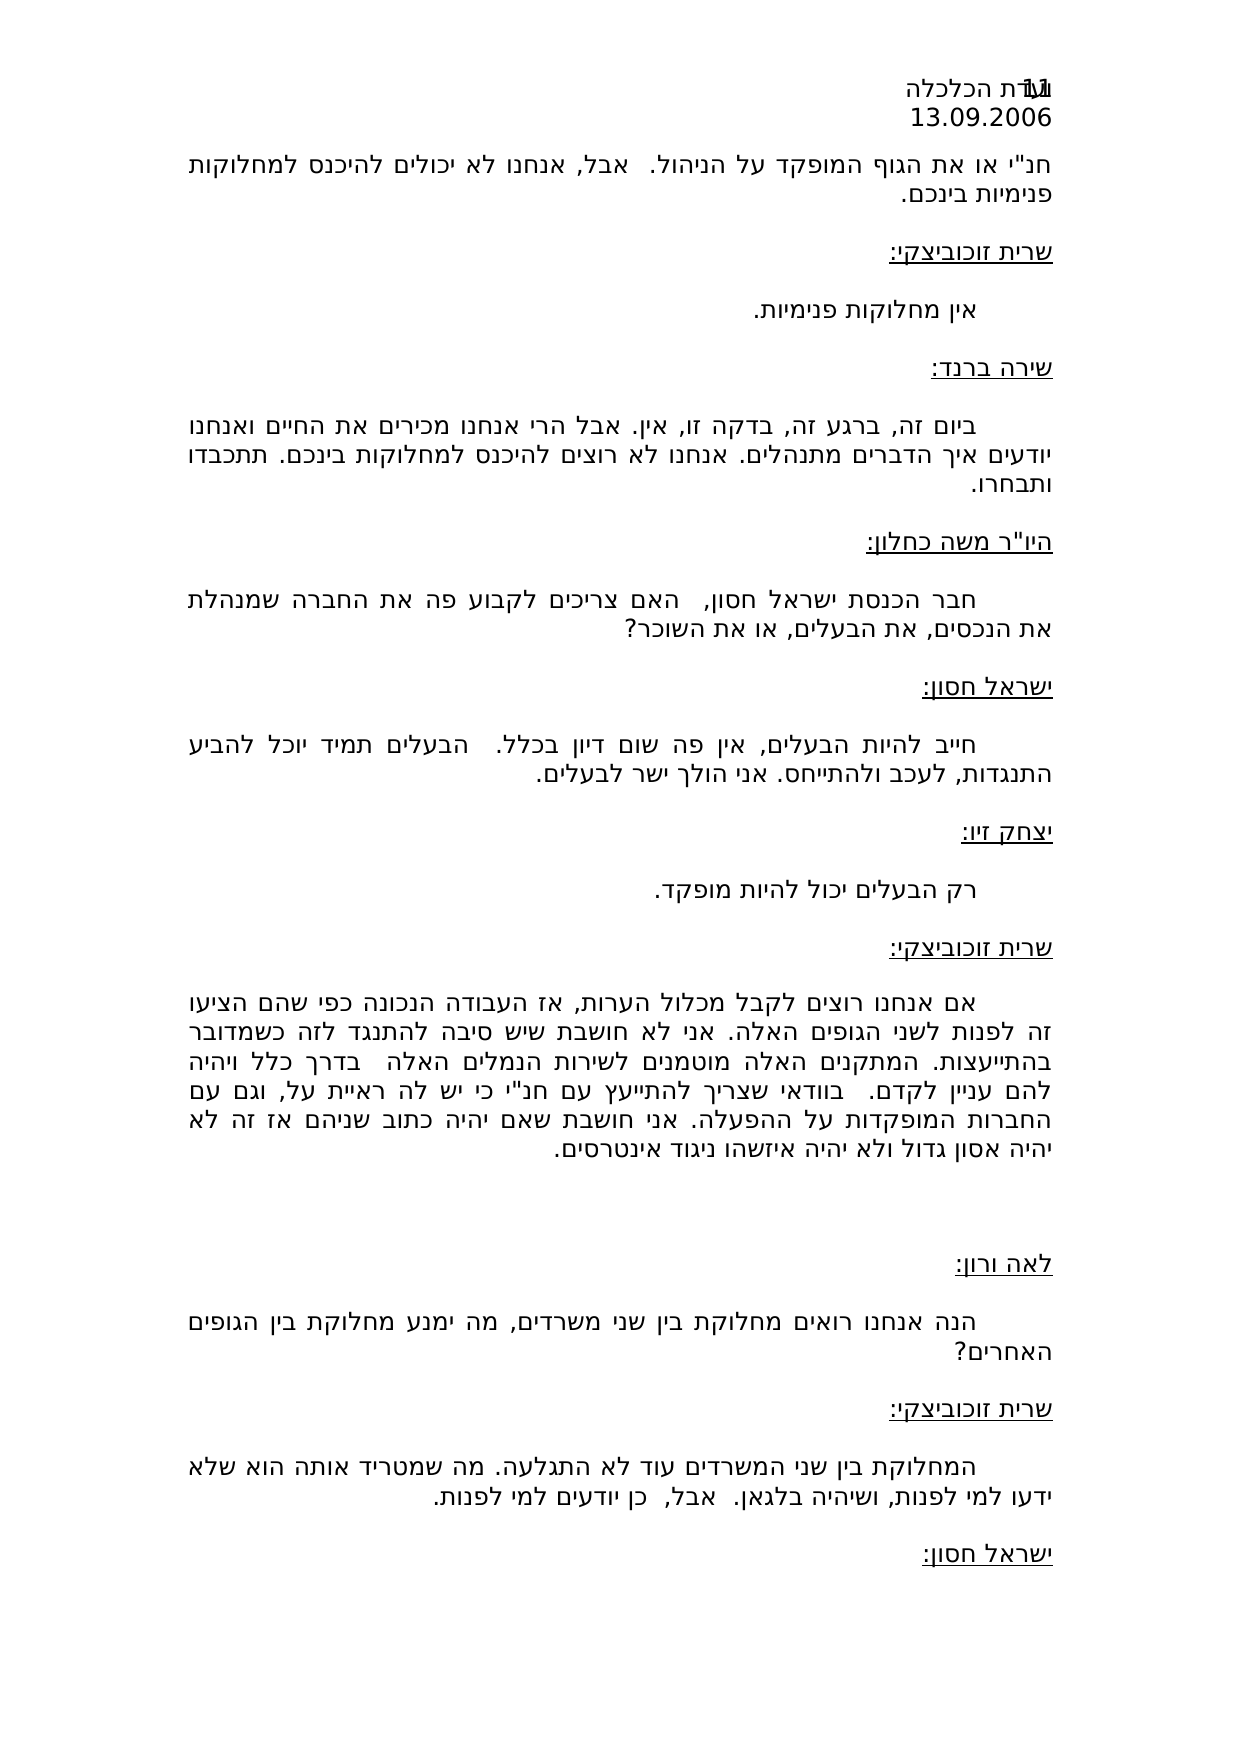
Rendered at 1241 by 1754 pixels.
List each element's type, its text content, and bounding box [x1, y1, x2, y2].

text שרית זוכוביצקי: [187, 1395, 1053, 1424]
text יצחק זיו: [187, 817, 1053, 846]
text שירה ברנד: [187, 353, 1053, 382]
text שרית זוכוביצקי: [187, 933, 1053, 962]
text היו"ר משה כחלון: [187, 527, 1053, 556]
text רק הבעלים יכול להיות מופקד. [187, 875, 1053, 904]
text הנה אנחנו רואים מחלוקת בין שני משרדים, מה ימנע מחלוקת בין הגופים האחרים? [187, 1308, 1053, 1366]
text חייב להיות הבעלים, אין פה שום דיון בכלל. הבעלים תמיד יוכל להביע התנגדות, לעכב ולהתייחס. אני הולך ישר לבעלים. [187, 730, 1053, 788]
text ישראל חסון: [187, 672, 1053, 701]
text אם אנחנו רוצים לקבל מכלול הערות, אז העבודה הנכונה כפי שהם הציעו זה לפנות לשני הגופים האלה. אני לא חושבת שיש סיבה להתנגד לזה כשמדובר בהתייעצות. המתקנים האלה מוטמנים לשירות הנמלים האלה בדרך כלל ויהיה להם עניין לקדם. בוודאי שצריך להתייעץ עם חנ"י כי יש לה ראיית על, וגם עם החברות המופקדות על ההפעלה. אני חושבת שאם יהיה כתוב שניהם אז זה לא יהיה אסון גדול ולא יהיה איזשהו ניגוד אינטרסים. [187, 988, 1053, 1163]
text המחלוקת בין שני המשרדים עוד לא התגלעה. מה שמטריד אותה הוא שלא ידעו למי לפנות, ושיהיה בלגאן. אבל, כן יודעים למי לפנות. [187, 1453, 1053, 1511]
text חבר הכנסת ישראל חסון, האם צריכים לקבוע פה את החברה שמנהלת את הנכסים, את הבעלים, או את השוכר? [187, 585, 1053, 643]
text ביום זה, ברגע זה, בדקה זו, אין. אבל הרי אנחנו מכירים את החיים ואנחנו יודעים איך הדברים מתנהלים. אנחנו לא רוצים להיכנס למחלוקות בינכם. תתכבדו ותבחרו. [187, 411, 1053, 498]
text ישראל חסון: [187, 1540, 1053, 1569]
text חנ"י או את הגוף המופקד על הניהול. אבל, אנחנו לא יכולים להיכנס למחלוקות פנימיות בינכם. [187, 150, 1053, 208]
text אין מחלוקות פנימיות. [187, 295, 1053, 324]
text לאה ורון: [187, 1250, 1053, 1279]
text שרית זוכוביצקי: [187, 237, 1053, 266]
